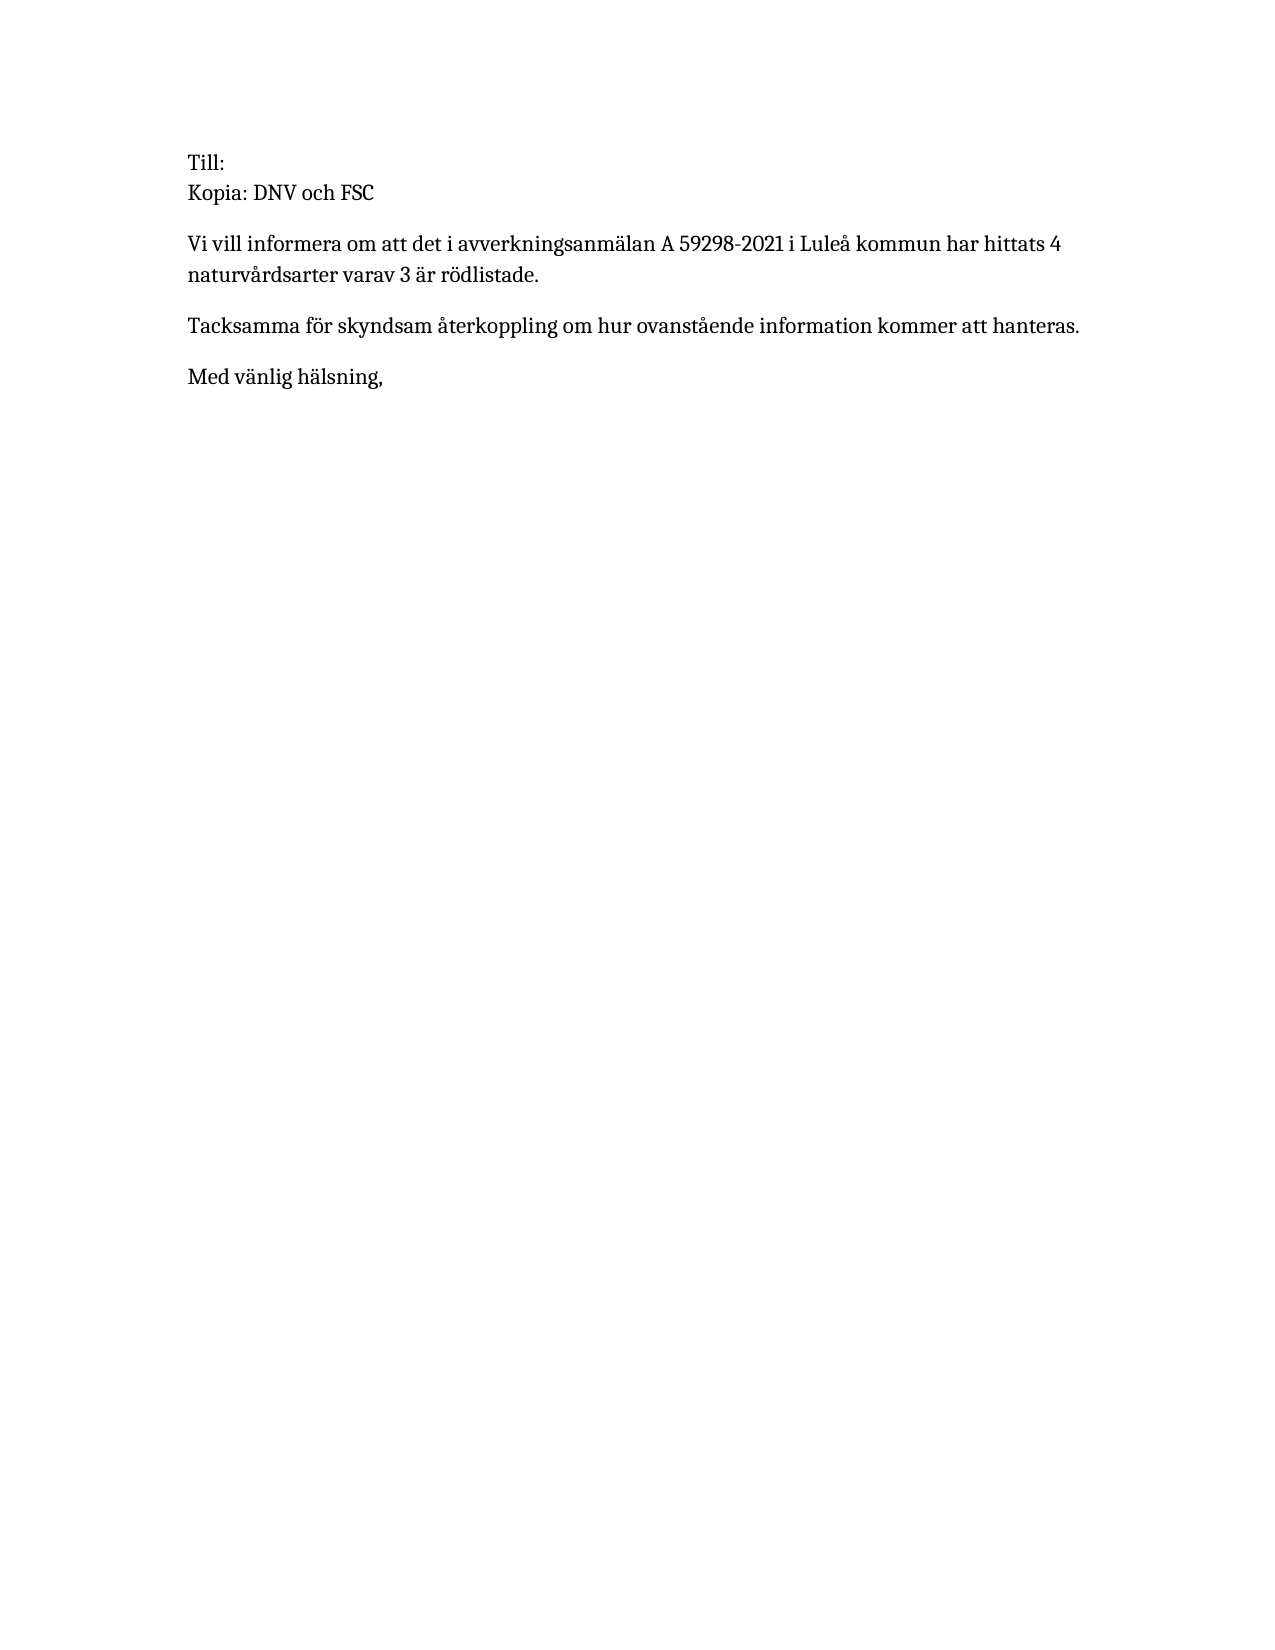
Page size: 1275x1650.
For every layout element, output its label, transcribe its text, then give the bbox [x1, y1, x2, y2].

text Till: Kopia: DNV och FSC [187, 150, 1087, 207]
text Tacksamma för skyndsam återkoppling om hur ovanstående information kommer att hanteras. [187, 312, 1087, 339]
text Med vänlig hälsning, [187, 363, 1087, 420]
text Vi vill informera om att det i avverkningsanmälan A 59298-2021 i Luleå kommun har hittats 4 naturvårdsarter varav 3 är rödlistade. [187, 231, 1087, 288]
